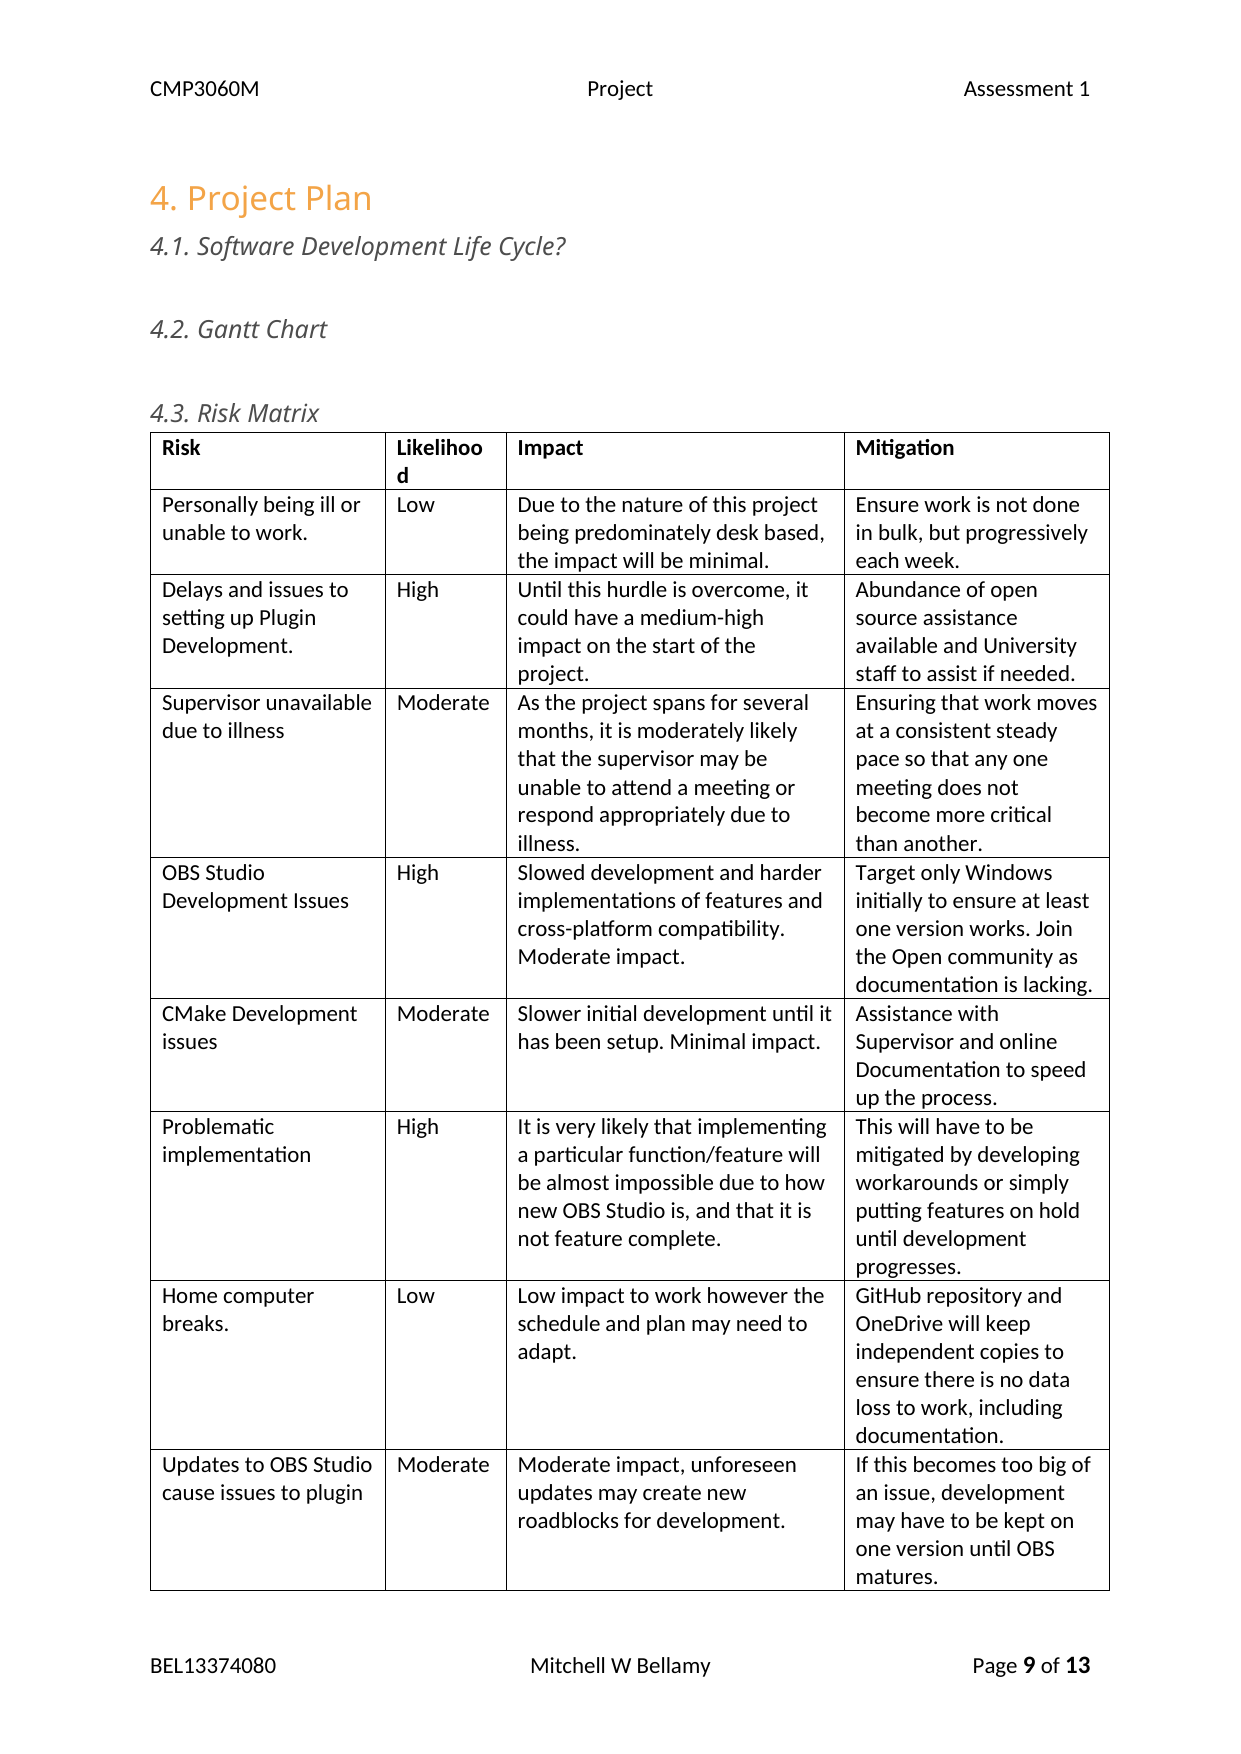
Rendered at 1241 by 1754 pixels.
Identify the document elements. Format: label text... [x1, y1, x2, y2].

table_cell High [386, 575, 506, 687]
table_cell Problematic implementation [151, 1112, 385, 1280]
table_cell Moderate [386, 999, 506, 1111]
table_cell Supervisor unavailable due to illness [151, 689, 385, 857]
table_cell OBS Studio Development Issues [151, 858, 385, 998]
table_cell Slower initial development until it has been setup. Minimal impact. [507, 999, 844, 1111]
table_cell Abundance of open source assistance available and University staff to assist if needed. [845, 575, 1109, 687]
subtitle 4.1. Software Development Life Cycle? [150, 228, 1090, 262]
table_cell Slowed development and harder implementations of features and cross-platform compatibility. Moderate impact. [507, 858, 844, 998]
table_cell CMake Development issues [151, 999, 385, 1111]
table_header Risk [151, 433, 385, 489]
table_cell This will have to be mitigated by developing workarounds or simply putting features on hold until development progresses. [845, 1112, 1109, 1280]
table_header Impact [507, 433, 844, 489]
table_header Likelihood [386, 433, 506, 489]
table_cell Low [386, 490, 506, 574]
table_cell Moderate impact, unforeseen updates may create new roadblocks for development. [507, 1450, 844, 1590]
table_cell GitHub repository and OneDrive will keep independent copies to ensure there is no data loss to work, including documentation. [845, 1281, 1109, 1449]
table_header Mitigation [845, 433, 1109, 489]
table_cell Personally being ill or unable to work. [151, 490, 385, 574]
subtitle 4.3. Risk Matrix [150, 395, 1090, 429]
table_cell High [386, 1112, 506, 1280]
table_cell Due to the nature of this project being predominately desk based, the impact will be minimal. [507, 490, 844, 574]
table_cell High [386, 858, 506, 998]
table_cell It is very likely that implementing a particular function/feature will be almost impossible due to how new OBS Studio is, and that it is not feature complete. [507, 1112, 844, 1280]
table_cell Low impact to work however the schedule and plan may need to adapt. [507, 1281, 844, 1449]
table_cell Ensure work is not done in bulk, but progressively each week. [845, 490, 1109, 574]
table_cell Home computer breaks. [151, 1281, 385, 1449]
table_cell Low [386, 1281, 506, 1449]
table_cell Delays and issues to setting up Plugin Development. [151, 575, 385, 687]
table_cell As the project spans for several months, it is moderately likely that the supervisor may be unable to attend a meeting or respond appropriately due to illness. [507, 689, 844, 857]
table_cell If this becomes too big of an issue, development may have to be kept on one version until OBS matures. [845, 1450, 1109, 1590]
subtitle 4. Project Plan [150, 175, 1090, 220]
table_cell Ensuring that work moves at a consistent steady pace so that any one meeting does not become more critical than another. [845, 689, 1109, 857]
table_cell Updates to OBS Studio cause issues to plugin [151, 1450, 385, 1590]
table_cell Moderate [386, 1450, 506, 1590]
table_cell Until this hurdle is overcome, it could have a medium-high impact on the start of the project. [507, 575, 844, 687]
table_cell Target only Windows initially to ensure at least one version works. Join the Open community as documentation is lacking. [845, 858, 1109, 998]
table_cell Assistance with Supervisor and online Documentation to speed up the process. [845, 999, 1109, 1111]
table_cell Moderate [386, 689, 506, 857]
subtitle 4.2. Gantt Chart [150, 312, 1090, 346]
